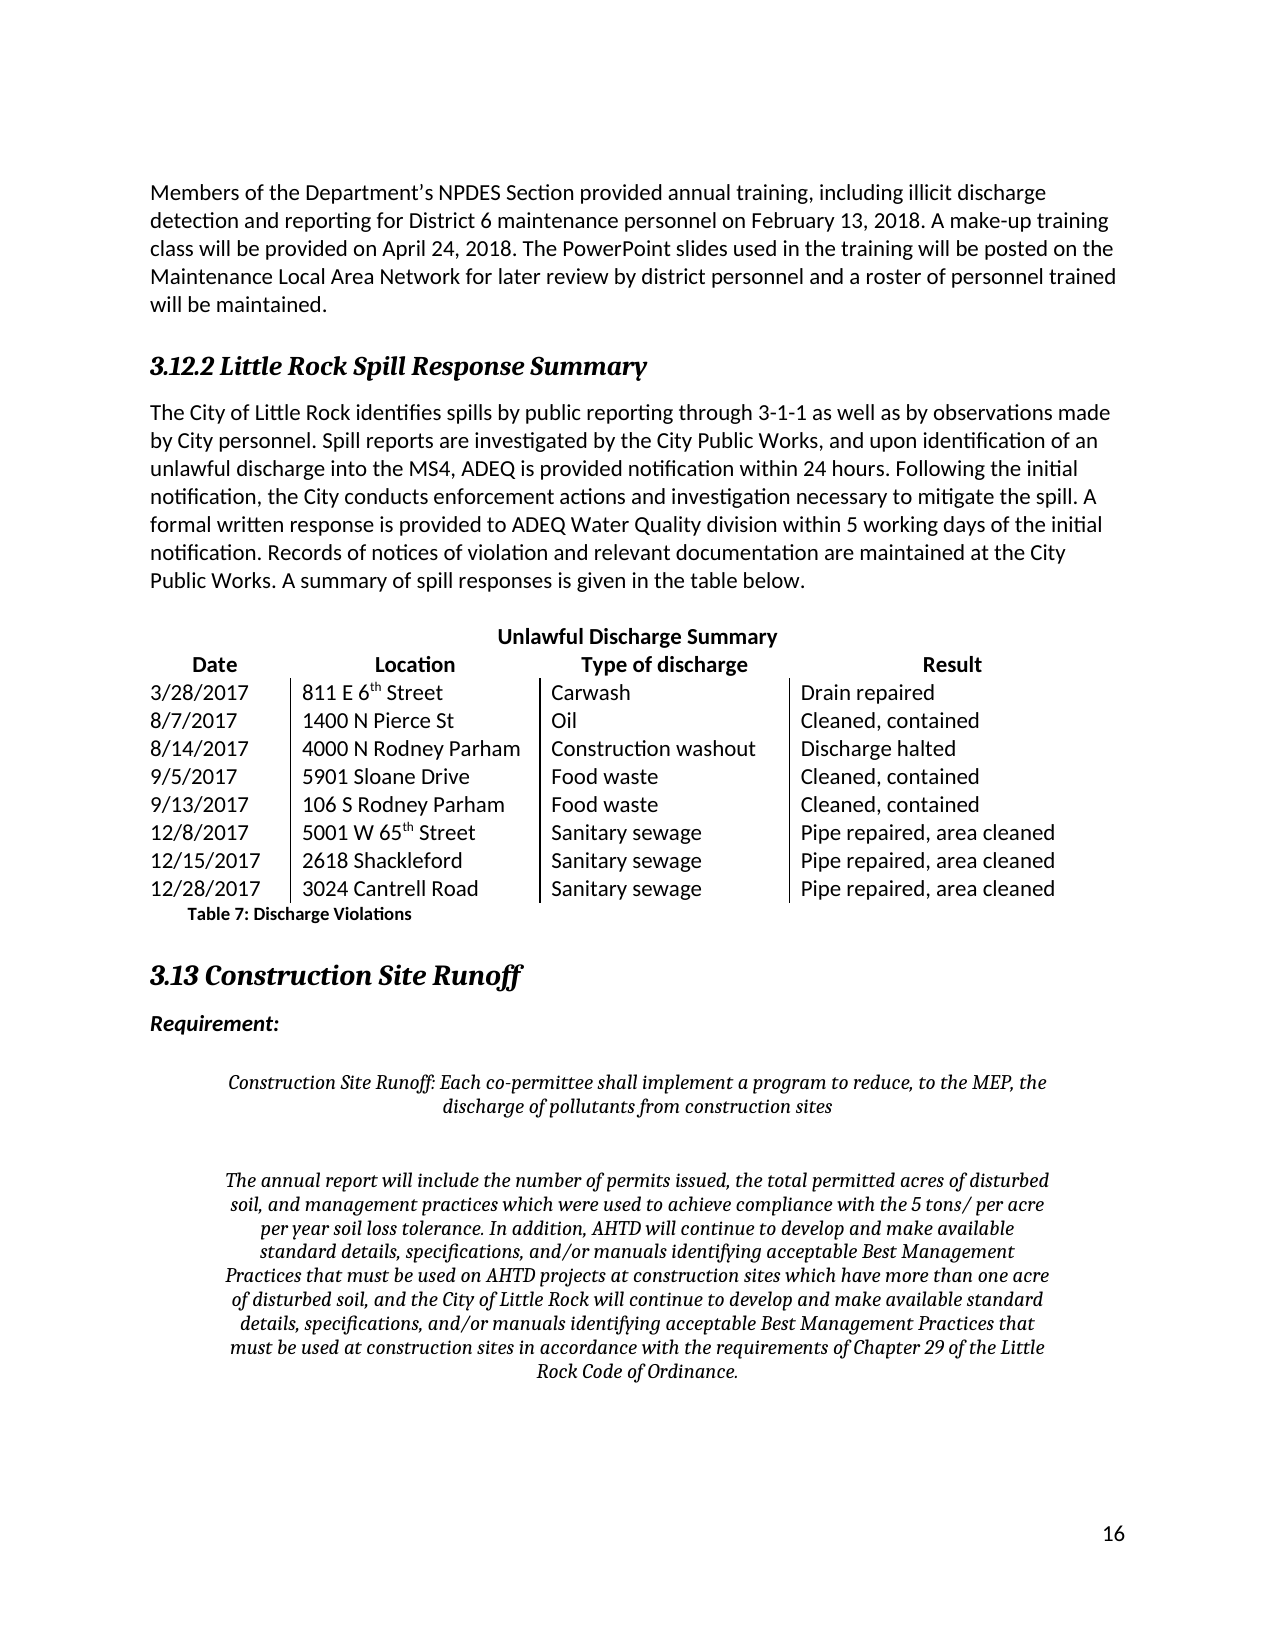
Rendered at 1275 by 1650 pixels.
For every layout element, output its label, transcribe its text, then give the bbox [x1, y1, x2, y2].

table_cell 12/28/2017 [139, 875, 290, 902]
table_cell Carwash [541, 678, 789, 706]
table_cell Pipe repaired, area cleaned [790, 846, 1116, 874]
text Members of the Department’s NPDES Section provided annual training, including illicit discharge detection and reporting for District 6 maintenance personnel on February 13, 2018. A make-up training class will be provided on April 24, 2018. The PowerPoint slides used in the training will be posted on the Maintenance Local Area Network for later review by district personnel and a roster of personnel trained will be maintained. [150, 178, 1125, 318]
table_cell Drain repaired [790, 678, 1116, 706]
table_cell 811 E 6th Street [291, 678, 539, 706]
table_cell Discharge halted [790, 734, 1116, 762]
table_cell 8/14/2017 [139, 734, 290, 762]
table_header Date [139, 650, 291, 678]
table_header Type of discharge [540, 650, 789, 678]
table_cell Sanitary sewage [541, 819, 789, 846]
table_cell 9/13/2017 [139, 790, 290, 818]
table_cell 3/28/2017 [139, 678, 290, 706]
table_cell 12/8/2017 [139, 819, 290, 846]
text The City of Little Rock identifies spills by public reporting through 3-1-1 as well as by observations made by City personnel. Spill reports are investigated by the City Public Works, and upon identification of an unlawful discharge into the MS4, ADEQ is provided notification within 24 hours. Following the initial notification, the City conducts enforcement actions and investigation necessary to mitigate the spill. A formal written response is provided to ADEQ Water Quality division within 5 working days of the initial notification. Records of notices of violation and relevant documentation are maintained at the City Public Works. A summary of spill responses is given in the table below. [150, 398, 1125, 594]
table_cell 5901 Sloane Drive [291, 763, 539, 790]
table_cell 4000 N Rodney Parham [291, 734, 539, 762]
table_cell Sanitary sewage [541, 846, 789, 874]
text The annual report will include the number of permits issued, the total permitted acres of disturbed soil, and management practices which were used to achieve compliance with the 5 tons/ per acre per year soil loss tolerance. In addition, AHTD will continue to develop and make available standard details, specifications, and/or manuals identifying acceptable Best Management Practices that must be used on AHTD projects at construction sites which have more than one acre of disturbed soil, and the City of Little Rock will continue to develop and make available standard details, specifications, and/or manuals identifying acceptable Best Management Practices that must be used at construction sites in accordance with the requirements of Chapter 29 of the Little Rock Code of Ordinance. [225, 1168, 1050, 1384]
table_cell Cleaned, contained [790, 790, 1116, 818]
table_header Location [291, 650, 540, 678]
table_cell 12/15/2017 [139, 846, 290, 874]
subtitle 3.13 Construction Site Runoff [150, 959, 1125, 992]
table_header Result [789, 650, 1116, 678]
table_cell 3024 Cantrell Road [291, 875, 539, 902]
table_cell 106 S Rodney Parham [291, 790, 539, 818]
table_cell 9/5/2017 [139, 763, 290, 790]
table_cell Cleaned, contained [790, 763, 1116, 790]
table_cell 2618 Shackleford [291, 846, 539, 874]
table_cell Pipe repaired, area cleaned [790, 819, 1116, 846]
table_cell Construction washout [541, 734, 789, 762]
table_cell Food waste [541, 763, 789, 790]
table_cell Cleaned, contained [790, 706, 1116, 734]
text Construction Site Runoff: Each co-permittee shall implement a program to reduce, to the MEP, the discharge of pollutants from construction sites [225, 1070, 1050, 1118]
table_cell 8/7/2017 [139, 706, 290, 734]
text Unlawful Discharge Summary [150, 622, 1125, 650]
table_cell Food waste [541, 790, 789, 818]
table_cell Sanitary sewage [541, 875, 789, 902]
table_cell Oil [541, 706, 789, 734]
table_cell 5001 W 65th Street [291, 819, 539, 846]
table_cell Pipe repaired, area cleaned [790, 875, 1116, 902]
subtitle 3.12.2 Little Rock Spill Response Summary [150, 351, 1125, 383]
table_cell 1400 N Pierce St [291, 706, 539, 734]
text Requirement: [150, 1009, 1125, 1037]
